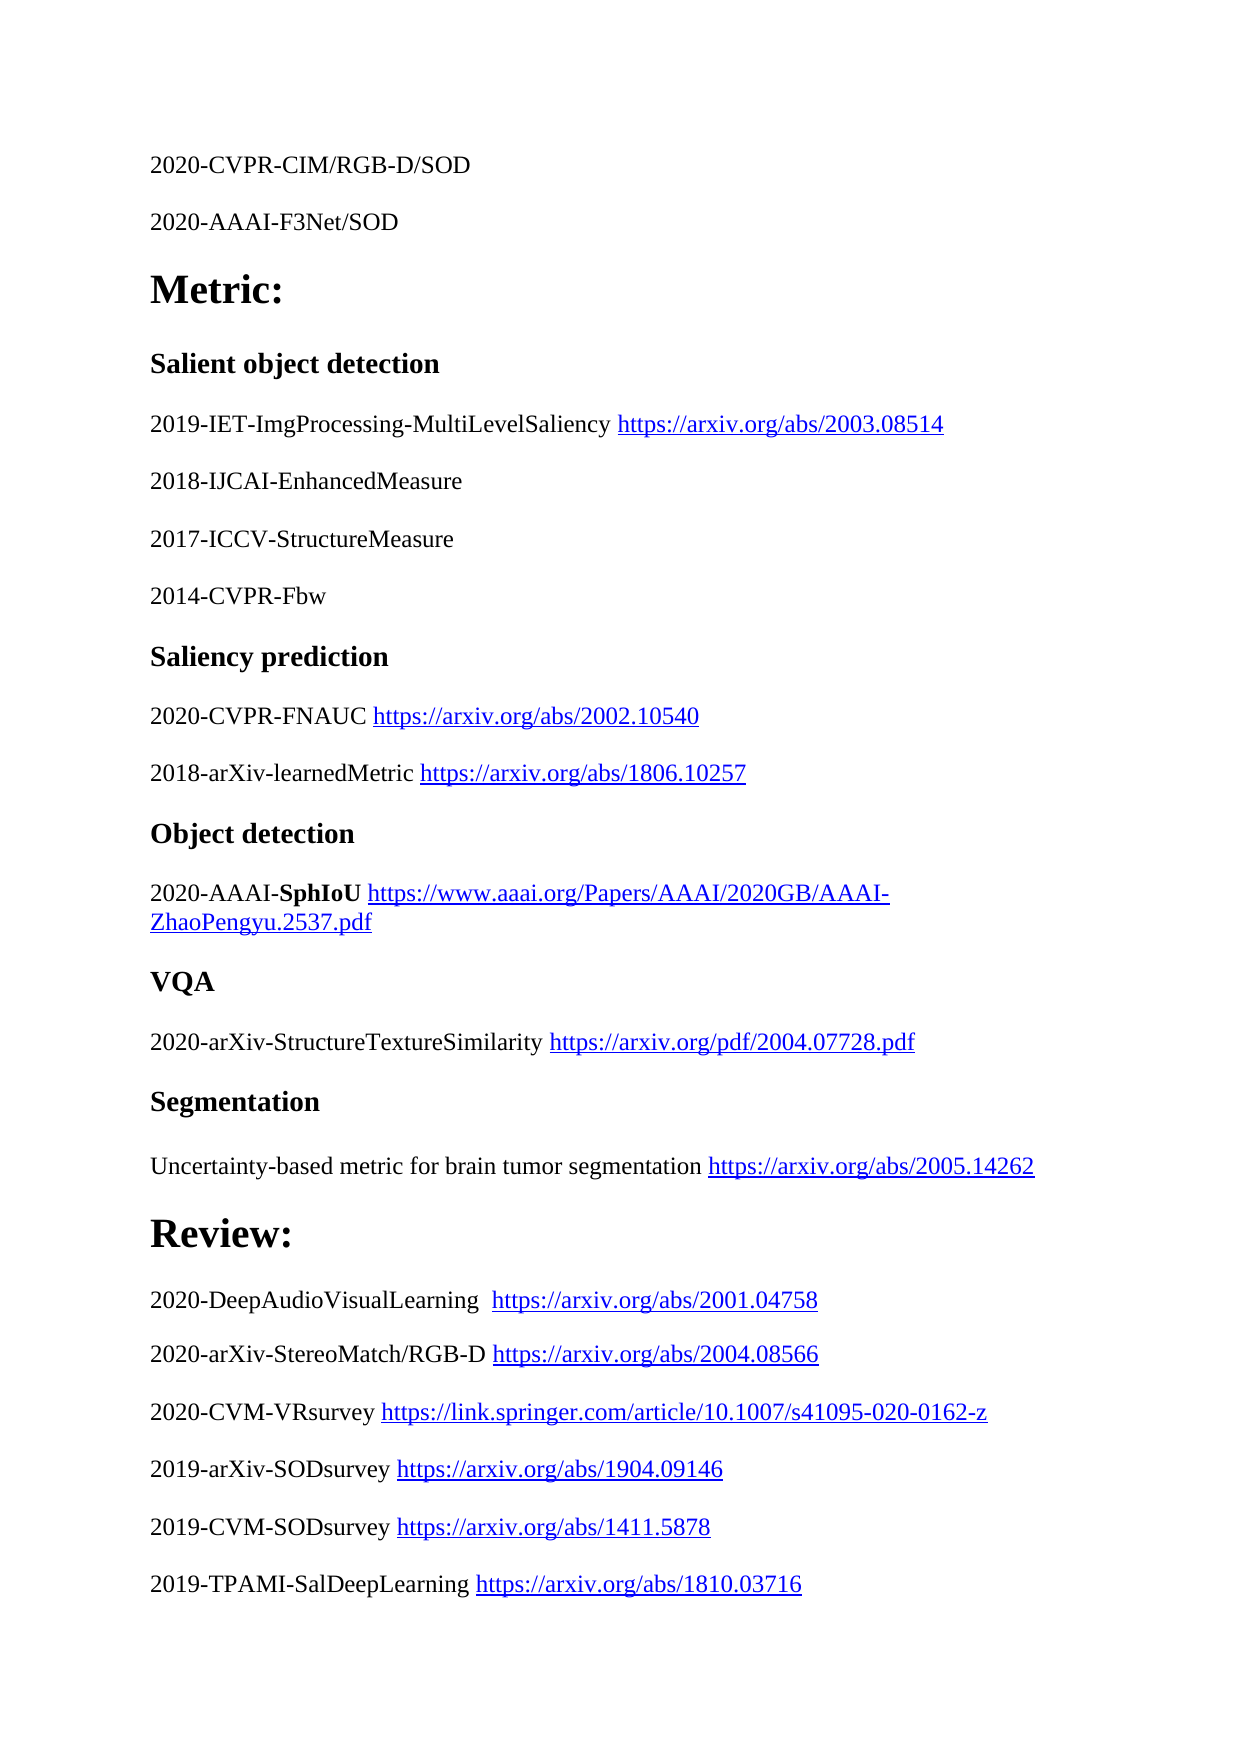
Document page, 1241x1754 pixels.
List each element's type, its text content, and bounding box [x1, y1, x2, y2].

text 2019-TPAMI-SalDeepLearning https://arxiv.org/abs/1810.03716 [150, 1569, 1090, 1598]
text Uncertainty-based metric for brain tumor segmentation https://arxiv.org/abs/2005.14262 [150, 1151, 1090, 1180]
text Review: [150, 1209, 1090, 1257]
text 2019-arXiv-SODsurvey https://arxiv.org/abs/1904.09146 [150, 1454, 1090, 1483]
text 2020-arXiv-StructureTextureSimilarity https://arxiv.org/pdf/2004.07728.pdf [150, 1027, 1090, 1056]
text 2020-CVPR-CIM/RGB-D/SOD [150, 150, 1090, 179]
text VQA [150, 964, 1090, 998]
text 2018-arXiv-learnedMetric https://arxiv.org/abs/1806.10257 [150, 758, 1090, 787]
text 2014-CVPR-Fbw [150, 581, 1090, 610]
text Saliency prediction [150, 639, 1090, 672]
text Object detection [150, 816, 1090, 849]
text 2020-CVM-VRsurvey https://link.springer.com/article/10.1007/s41095-020-0162-z [150, 1397, 1090, 1426]
text 2020-AAAI-SphIoU https://www.aaai.org/Papers/AAAI/2020GB/AAAI-ZhaoPengyu.2537.pdf [150, 878, 1090, 936]
text 2020-DeepAudioVisualLearning https://arxiv.org/abs/2001.04758 [150, 1286, 1090, 1314]
text 2019-CVM-SODsurvey https://arxiv.org/abs/1411.5878 [150, 1512, 1090, 1541]
text 2017-ICCV-StructureMeasure [150, 524, 1090, 552]
text 2020-CVPR-FNAUC https://arxiv.org/abs/2002.10540 [150, 701, 1090, 730]
text Segmentation [150, 1084, 1090, 1118]
text Salient object detection [150, 346, 1090, 380]
text Metric: [150, 265, 1090, 313]
text 2020-AAAI-F3Net/SOD [150, 207, 1090, 236]
text 2020-arXiv-StereoMatch/RGB-D https://arxiv.org/abs/2004.08566 [150, 1339, 1090, 1368]
text 2018-IJCAI-EnhancedMeasure [150, 466, 1090, 495]
text 2019-IET-ImgProcessing-MultiLevelSaliency https://arxiv.org/abs/2003.08514 [150, 409, 1090, 437]
